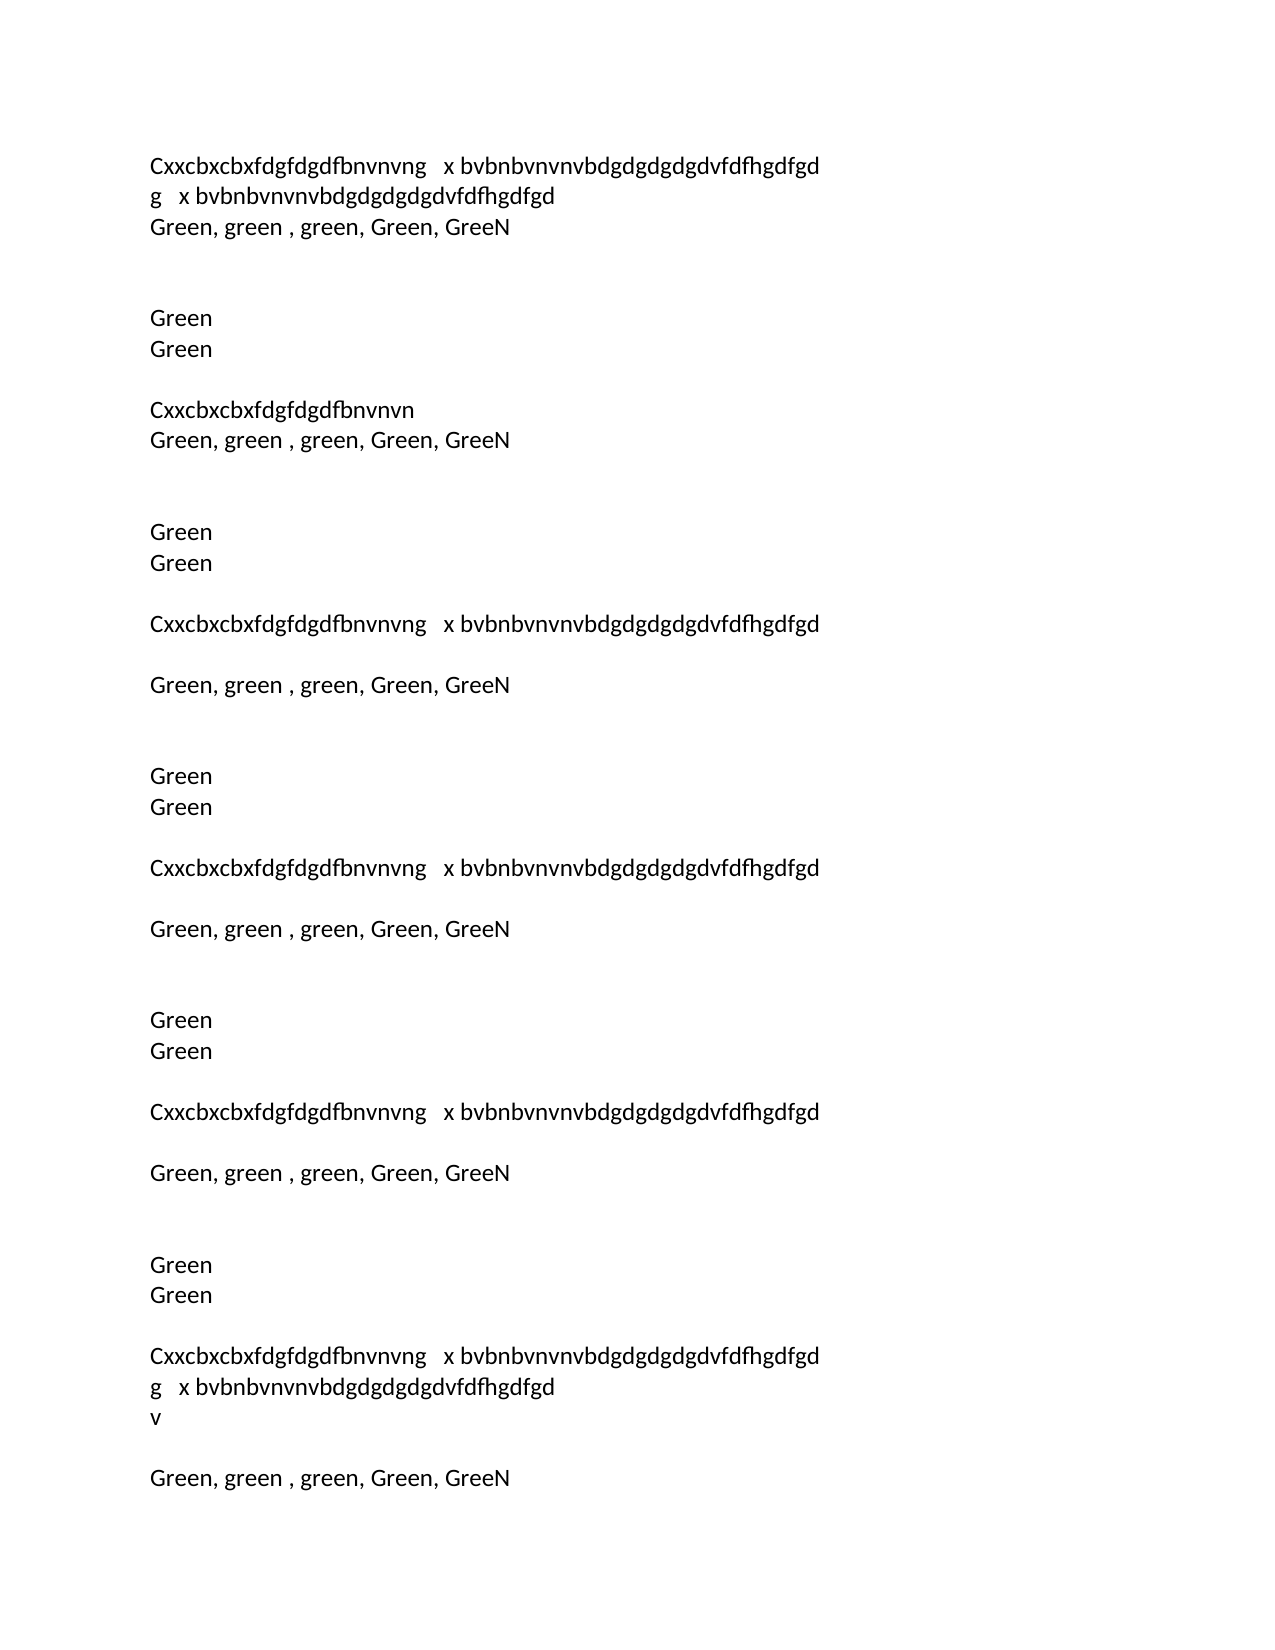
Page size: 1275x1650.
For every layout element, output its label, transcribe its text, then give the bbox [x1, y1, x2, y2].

text Cxxcbxcbxfdgfdgdfbnvnvng x bvbnbvnvnvbdgdgdgdgdvfdfhgdfgd [150, 852, 1125, 882]
text Green [150, 1035, 1125, 1066]
text Cxxcbxcbxfdgfdgdfbnvnvng x bvbnbvnvnvbdgdgdgdgdvfdfhgdfgd [150, 1340, 1125, 1371]
text Green, green , green, Green, GreeN [150, 669, 1125, 699]
text Cxxcbxcbxfdgfdgdfbnvnvng x bvbnbvnvnvbdgdgdgdgdvfdfhgdfgd [150, 1096, 1125, 1127]
text Green [150, 1004, 1125, 1035]
text Green, green , green, Green, GreeN [150, 1462, 1125, 1493]
text Green [150, 547, 1125, 577]
text g x bvbnbvnvnvbdgdgdgdgdvfdfhgdfgd [150, 1371, 1125, 1401]
text v [150, 1401, 1125, 1432]
text Green [150, 760, 1125, 791]
text Cxxcbxcbxfdgfdgdfbnvnvn [150, 394, 1125, 425]
text Green [150, 303, 1125, 333]
text Green [150, 1279, 1125, 1310]
text Green, green , green, Green, GreeN [150, 211, 1125, 242]
text Green, green , green, Green, GreeN [150, 425, 1125, 455]
text Green [150, 333, 1125, 364]
text Green [150, 516, 1125, 547]
text Green [150, 1249, 1125, 1279]
text Green, green , green, Green, GreeN [150, 1157, 1125, 1188]
text Green [150, 791, 1125, 821]
text Cxxcbxcbxfdgfdgdfbnvnvng x bvbnbvnvnvbdgdgdgdgdvfdfhgdfgd [150, 608, 1125, 638]
text g x bvbnbvnvnvbdgdgdgdgdvfdfhgdfgd [150, 181, 1125, 211]
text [150, 150, 1125, 181]
text Green, green , green, Green, GreeN [150, 913, 1125, 943]
